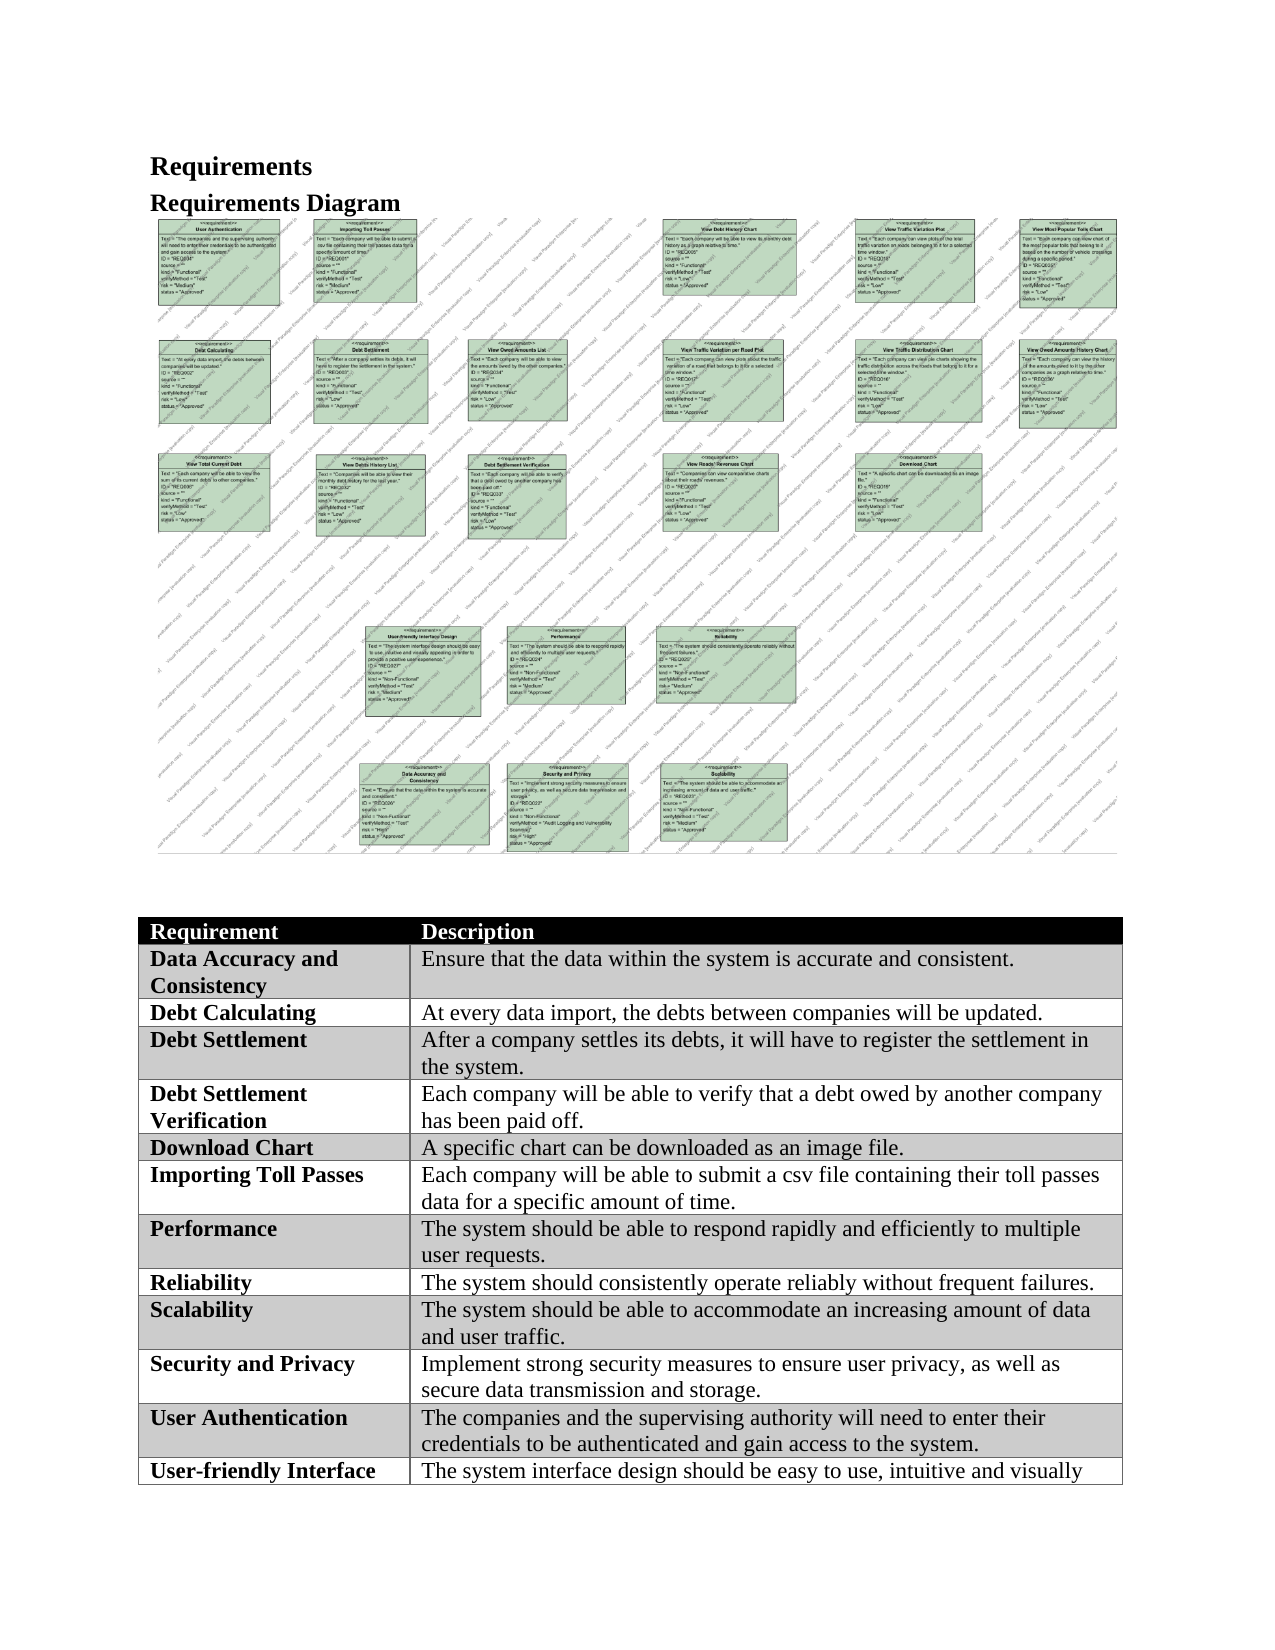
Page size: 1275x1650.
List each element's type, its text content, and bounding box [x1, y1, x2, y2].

subtitle Requirements Diagram [150, 188, 1125, 216]
table_cell Each company will be able to verify that a debt owed by another company has been paid off. [411, 1080, 1122, 1133]
table_cell Ensure that the data within the system is accurate and consistent. [411, 945, 1122, 998]
table_cell The system should consistently operate reliably without frequent failures. [411, 1269, 1122, 1295]
table_cell User Authentication [139, 1404, 409, 1457]
table_cell Security and Privacy [139, 1350, 409, 1403]
table_cell Importing Toll Passes [139, 1161, 409, 1214]
table_cell Implement strong security measures to ensure user privacy, as well as secure data transmission and storage. [411, 1350, 1122, 1403]
table_cell Scalability [139, 1296, 409, 1349]
table_cell The system should be able to respond rapidly and efficiently to multiple user requests. [411, 1215, 1122, 1268]
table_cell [139, 1458, 409, 1484]
table_cell The companies and the supervising authority will need to enter their credentials to be authenticated and gain access to the system. [411, 1404, 1122, 1457]
table_cell A specific chart can be downloaded as an image file. [411, 1134, 1122, 1160]
table_cell Reliability [139, 1269, 409, 1295]
table_cell Debt Settlement [139, 1027, 409, 1079]
table_cell After a company settles its debts, it will have to register the settlement in the system. [411, 1027, 1122, 1079]
table_cell Debt Settlement Verification [139, 1080, 409, 1133]
table_cell Performance [139, 1215, 409, 1268]
table_cell Debt Calculating [139, 999, 409, 1026]
table_header Description [411, 918, 1122, 944]
table_cell The system should be able to accommodate an increasing amount of data and user traffic. [411, 1296, 1122, 1349]
table_cell Download Chart [139, 1134, 409, 1160]
subtitle Requirements [150, 150, 1125, 181]
picture [157, 218, 1118, 854]
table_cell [411, 1458, 1122, 1484]
table_cell Data Accuracy and Consistency [139, 945, 409, 998]
table_cell Each company will be able to submit a csv file containing their toll passes data for a specific amount of time. [411, 1161, 1122, 1214]
table_cell At every data import, the debts between companies will be updated. [411, 999, 1122, 1026]
table_header Requirement [139, 918, 409, 944]
